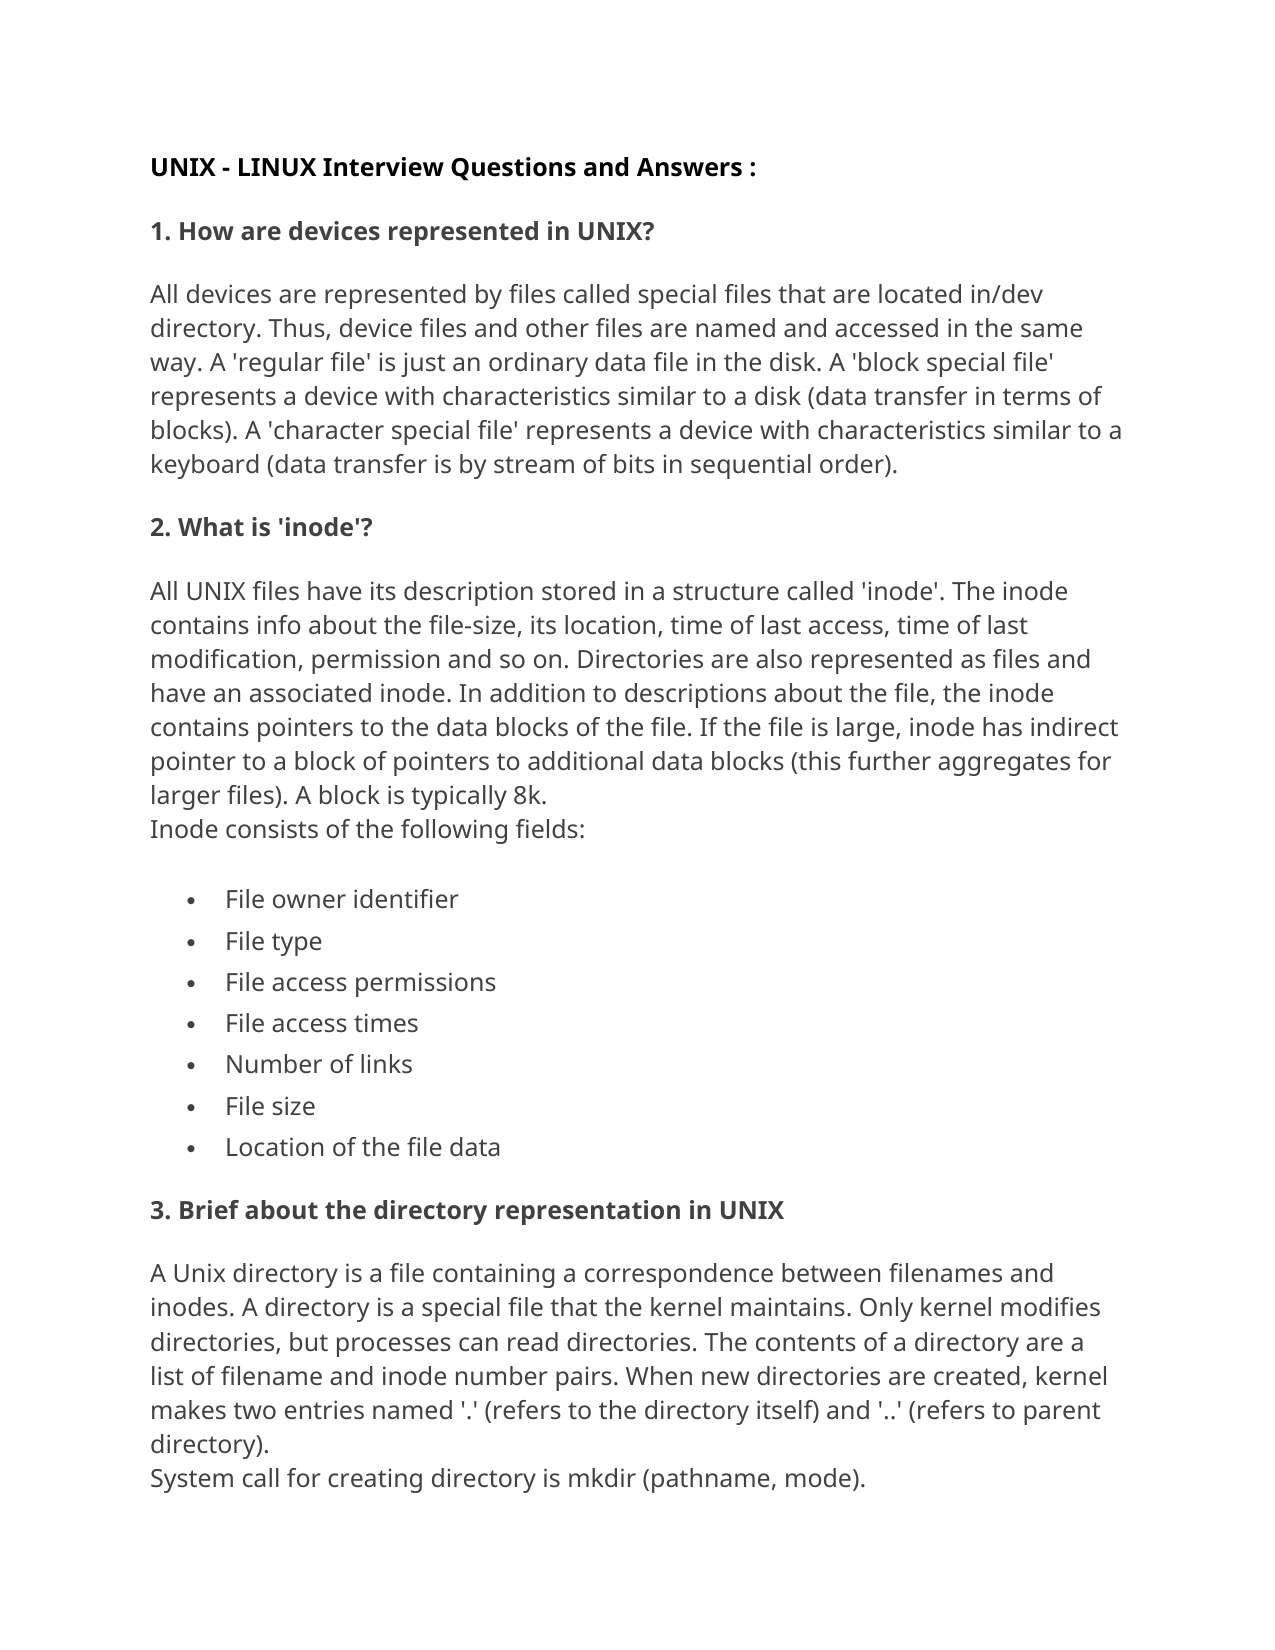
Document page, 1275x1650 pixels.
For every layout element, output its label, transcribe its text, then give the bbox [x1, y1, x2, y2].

text All UNIX files have its description stored in a structure called 'inode'. The inode contains info about the file-size, its location, time of last access, time of last modification, permission and so on. Directories are also represented as files and have an associated inode. In addition to descriptions about the file, the inode contains pointers to the data blocks of the file. If the file is large, inode has indirect pointer to a block of pointers to additional data blocks (this further aggregates for larger files). A block is typically 8k. Inode consists of the following fields: [150, 573, 1125, 846]
text 1. How are devices represented in UNIX? [150, 213, 1125, 247]
list Number of links [187, 1040, 1125, 1081]
list File access times [187, 999, 1125, 1040]
list File owner identifier [187, 875, 1125, 916]
text All devices are represented by files called special files that are located in/dev directory. Thus, device files and other files are named and accessed in the same way. A 'regular file' is just an ordinary data file in the disk. A 'block special file' represents a device with characteristics similar to a disk (data transfer in terms of blocks). A 'character special file' represents a device with characteristics similar to a keyboard (data transfer is by stream of bits in sequential order). [150, 276, 1125, 481]
text 2. What is 'inode'? [150, 510, 1125, 544]
subtitle UNIX - LINUX Interview Questions and Answers : [150, 150, 1125, 184]
text A Unix directory is a file containing a correspondence between filenames and inodes. A directory is a special file that the kernel maintains. Only kernel modifies directories, but processes can read directories. The contents of a directory are a list of filename and inode number pairs. When new directories are created, kernel makes two entries named '.' (refers to the directory itself) and '..' (refers to parent directory). System call for creating directory is mkdir (pathname, mode). [150, 1256, 1125, 1494]
list Location of the file data [187, 1122, 1125, 1164]
list File type [187, 916, 1125, 957]
list File size [187, 1081, 1125, 1122]
text 3. Brief about the directory representation in UNIX [150, 1193, 1125, 1227]
list File access permissions [187, 957, 1125, 999]
